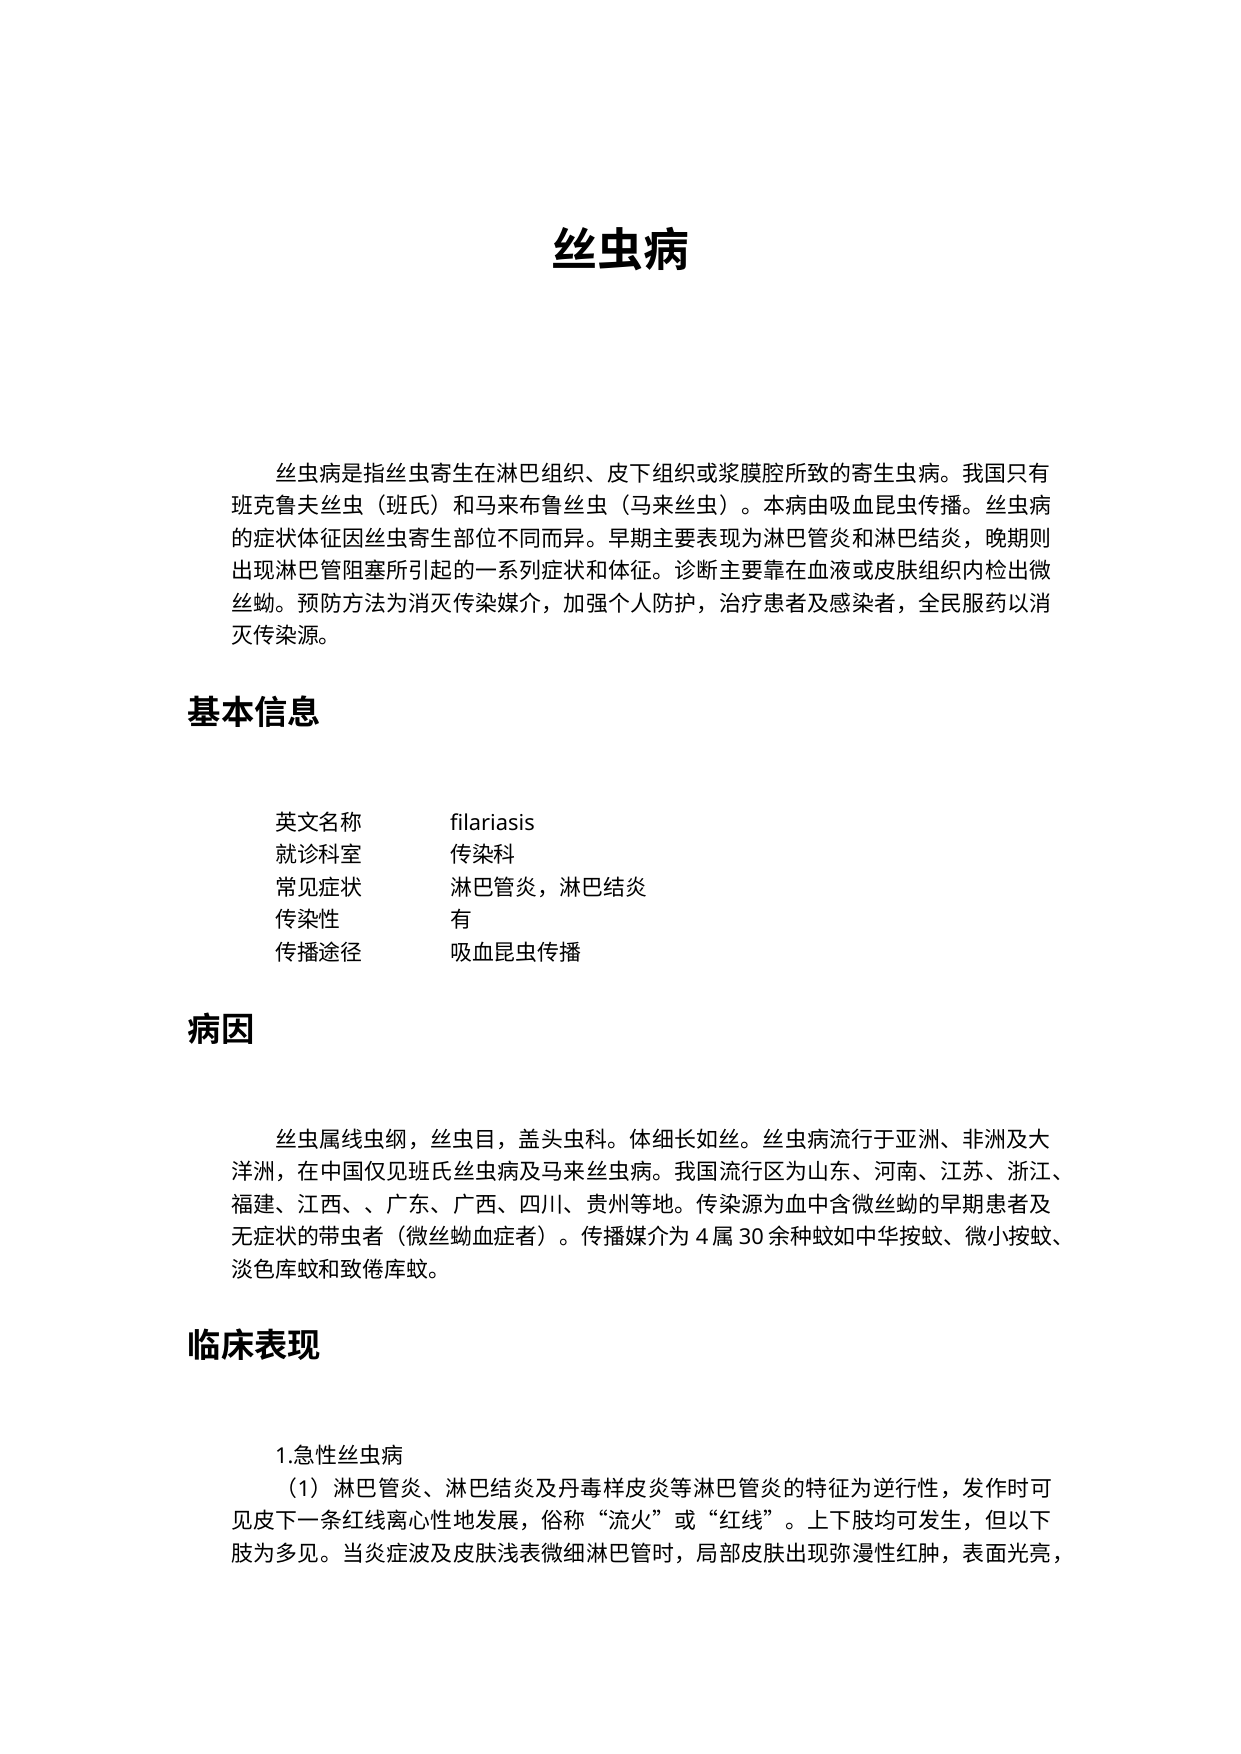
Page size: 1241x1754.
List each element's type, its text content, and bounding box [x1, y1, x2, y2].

text 丝虫病是指丝虫寄生在淋巴组织、皮下组织或浆膜腔所致的寄生虫病。我国只有班克鲁夫丝虫（班氏）和马来布鲁丝虫（马来丝虫）。本病由吸血昆虫传播。丝虫病的症状体征因丝虫寄生部位不同而异。早期主要表现为淋巴管炎和淋巴结炎，晚期则出现淋巴管阻塞所引起的一系列症状和体征。诊断主要靠在血液或皮肤组织内检出微丝蚴。预防方法为消灭传染媒介，加强个人防护，治疗患者及感染者，全民服药以消灭传染源。 [231, 455, 1053, 650]
subtitle 临床表现 [187, 1311, 1053, 1376]
text 英文名称 filariasis [231, 804, 1053, 837]
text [231, 1471, 1053, 1568]
text 1.急性丝虫病 [231, 1438, 1053, 1471]
text 传播途径 吸血昆虫传播 [231, 934, 1053, 967]
subtitle 病因 [187, 994, 1053, 1059]
text 传染性 有 [231, 902, 1053, 934]
subtitle 丝虫病 [187, 197, 1053, 295]
subtitle 基本信息 [187, 677, 1053, 742]
text 常见症状 淋巴管炎，淋巴结炎 [231, 869, 1053, 902]
text 丝虫属线虫纲，丝虫目，盖头虫科。体细长如丝。丝虫病流行于亚洲、非洲及大洋洲，在中国仅见班氏丝虫病及马来丝虫病。我国流行区为山东、河南、江苏、浙江、福建、江西、、广东、广西、四川、贵州等地。传染源为血中含微丝蚴的早期患者及无症状的带虫者（微丝蚴血症者）。传播媒介为4属30余种蚊如中华按蚊、微小按蚊、淡色库蚊和致倦库蚊。 [231, 1121, 1053, 1284]
text 就诊科室 传染科 [231, 837, 1053, 869]
